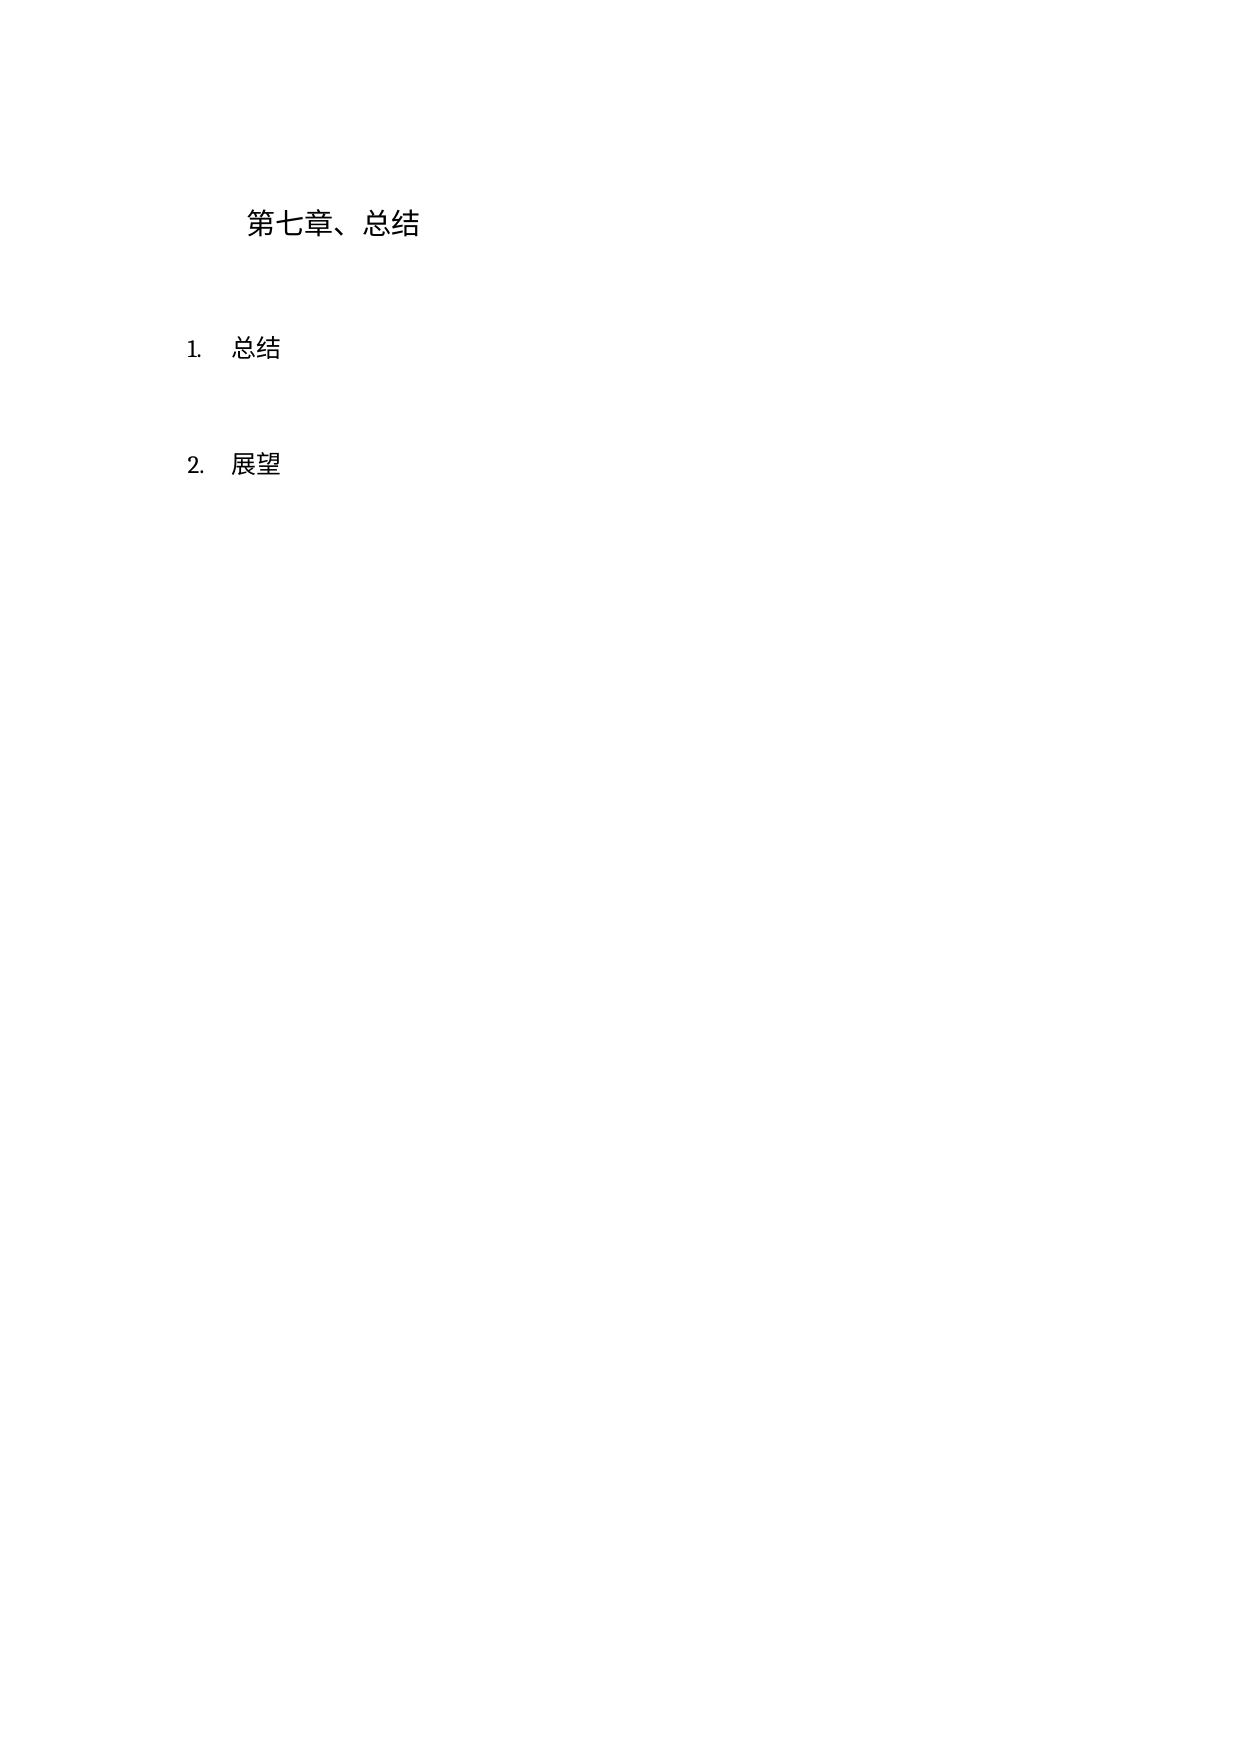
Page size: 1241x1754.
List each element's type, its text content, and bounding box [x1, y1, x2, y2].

subtitle 展望 [187, 430, 1053, 495]
subtitle 第七章、总结 [187, 189, 1053, 254]
subtitle 总结 [187, 314, 1053, 379]
